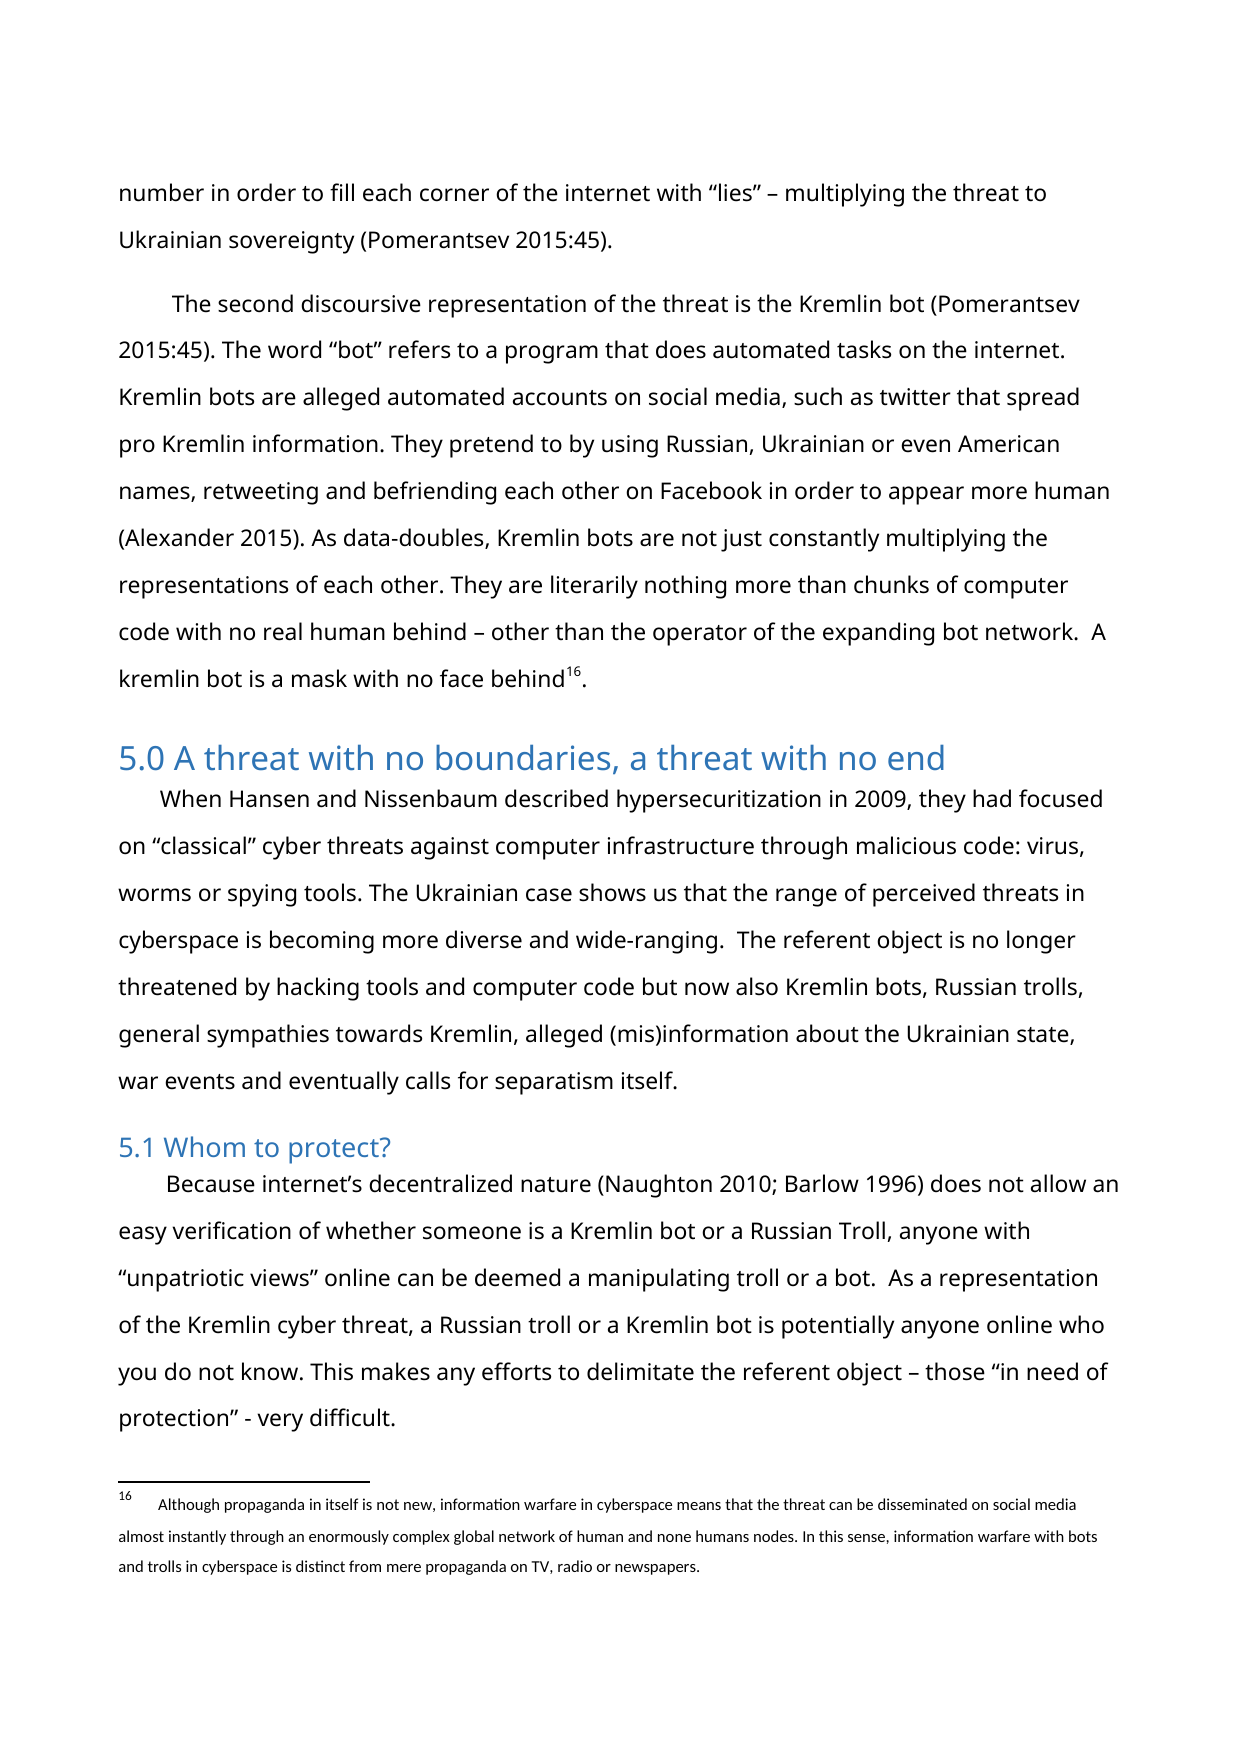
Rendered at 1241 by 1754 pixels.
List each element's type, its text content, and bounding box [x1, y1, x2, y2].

text Because internet’s decentralized nature (Naughton 2010; Barlow 1996) does not allow an easy verification of whether someone is a Kremlin bot or a Russian Troll, anyone with “unpatriotic views” online can be deemed a manipulating troll or a bot. As a representation of the Kremlin cyber threat, a Russian troll or a Kremlin bot is potentially anyone online who you do not know. This makes any efforts to delimitate the referent object – those “in need of protection” - very difficult. [118, 1168, 1122, 1434]
text When Hansen and Nissenbaum described hypersecuritization in 2009, they had focused on “classical” cyber threats against computer infrastructure through malicious code: virus, worms or spying tools. The Ukrainian case shows us that the range of perceived threats in cyberspace is becoming more diverse and wide-ranging. The referent object is no longer threatened by hacking tools and computer code but now also Kremlin bots, Russian trolls, general sympathies towards Kremlin, alleged (mis)information about the Ukrainian state, war events and eventually calls for separatism itself. [118, 783, 1122, 1096]
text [118, 177, 1122, 255]
text The second discoursive representation of the threat is the Kremlin bot (Pomerantsev 2015:45). The word “bot” refers to a program that does automated tasks on the internet. Kremlin bots are alleged automated accounts on social media, such as twitter that spread pro Kremlin information. They pretend to by using Russian, Ukrainian or even American names, retweeting and befriending each other on Facebook in order to appear more human (Alexander 2015). As data-doubles, Kremlin bots are not just constantly multiplying the representations of each other. They are literarily nothing more than chunks of computer code with no real human behind – other than the operator of the expanding bot network. A kremlin bot is a mask with no face behind. [118, 288, 1122, 694]
subtitle 5.0 A threat with no boundaries, a threat with no end [118, 734, 1122, 780]
subtitle 5.1 Whom to protect? [118, 1128, 1122, 1165]
